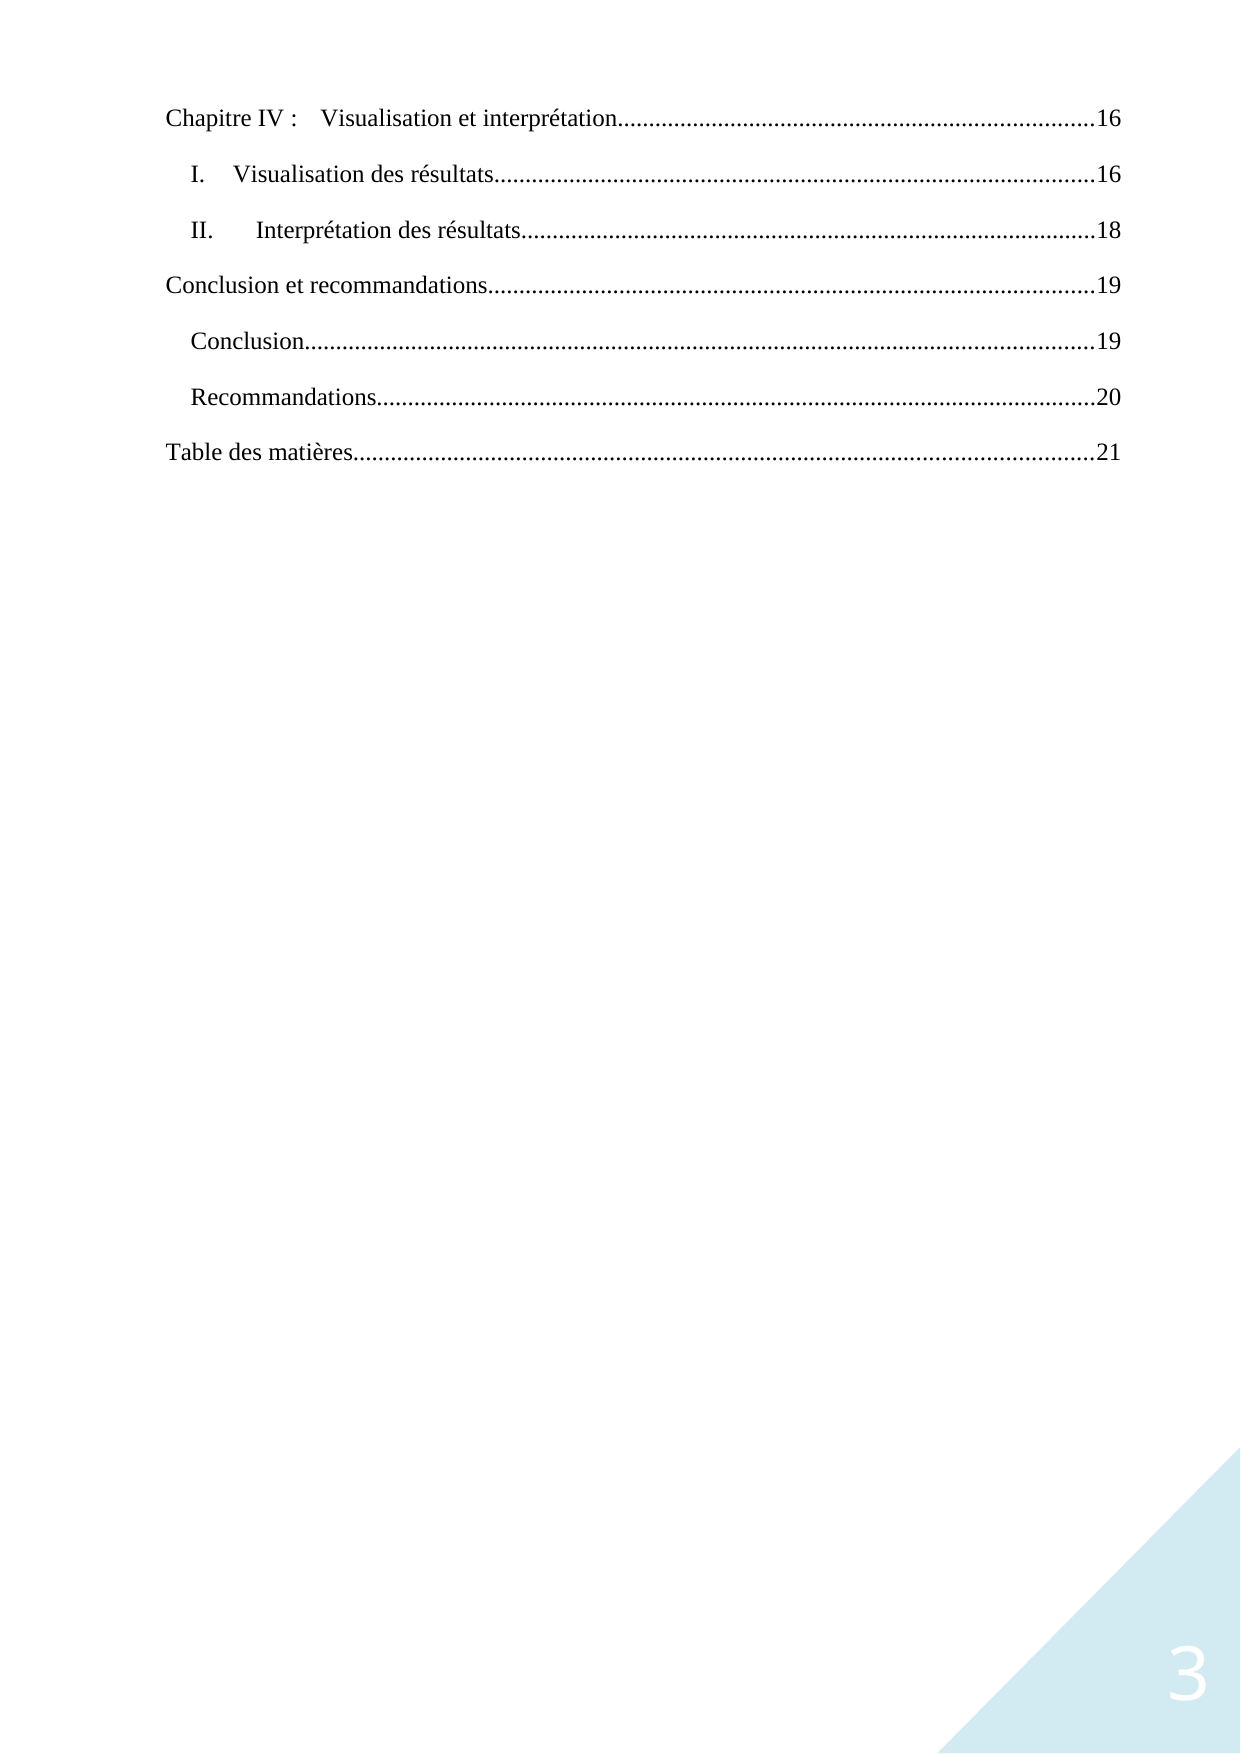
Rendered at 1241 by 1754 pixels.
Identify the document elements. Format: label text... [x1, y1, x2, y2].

text II. Interprétation des résultats 18 [143, 215, 1122, 244]
text Table des matières 21 [118, 437, 1122, 466]
text Conclusion et recommandations 19 [118, 271, 1122, 299]
text I. Visualisation des résultats 16 [143, 159, 1122, 188]
text Chapitre IV : Visualisation et interprétation 16 [118, 103, 1122, 132]
text Conclusion 19 [143, 326, 1122, 355]
text Recommandations 20 [143, 382, 1122, 411]
